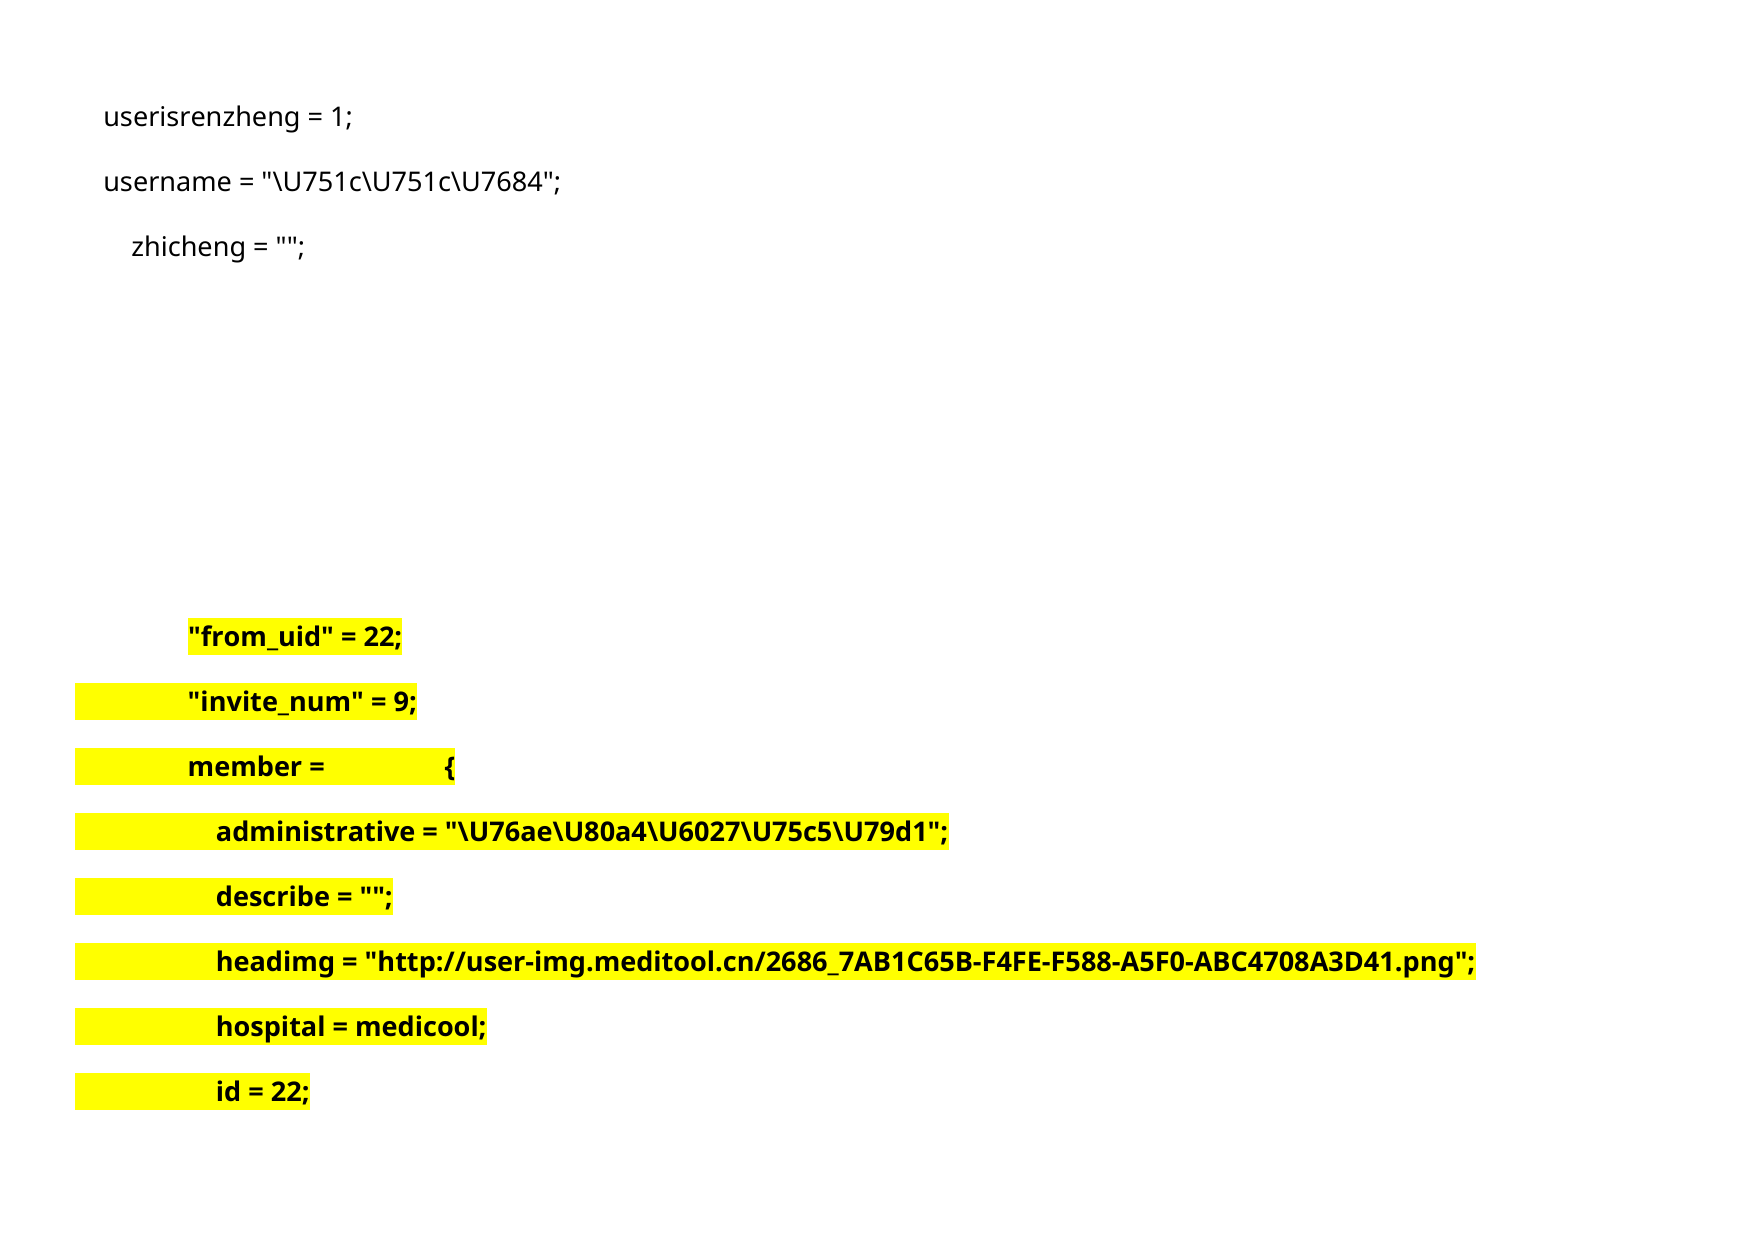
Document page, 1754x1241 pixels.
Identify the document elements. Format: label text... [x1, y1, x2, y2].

text "invite_num" = 9; [75, 669, 1679, 734]
text member = { [75, 734, 1679, 799]
text describe = ""; [75, 864, 1679, 929]
text id = 22; [75, 1059, 1679, 1124]
text userisrenzheng = 1; [75, 84, 1679, 149]
text hospital = medicool; [75, 994, 1679, 1059]
text administrative = "\U76ae\U80a4\U6027\U75c5\U79d1"; [75, 799, 1679, 864]
text headimg = "http://user-img.meditool.cn/2686_7AB1C65B-F4FE-F588-A5F0-ABC4708A3D41.png"; [75, 929, 1679, 994]
text zhicheng = ""; [75, 214, 1679, 279]
text "from_uid" = 22; [75, 604, 1679, 669]
text username = "\U751c\U751c\U7684"; [75, 149, 1679, 214]
